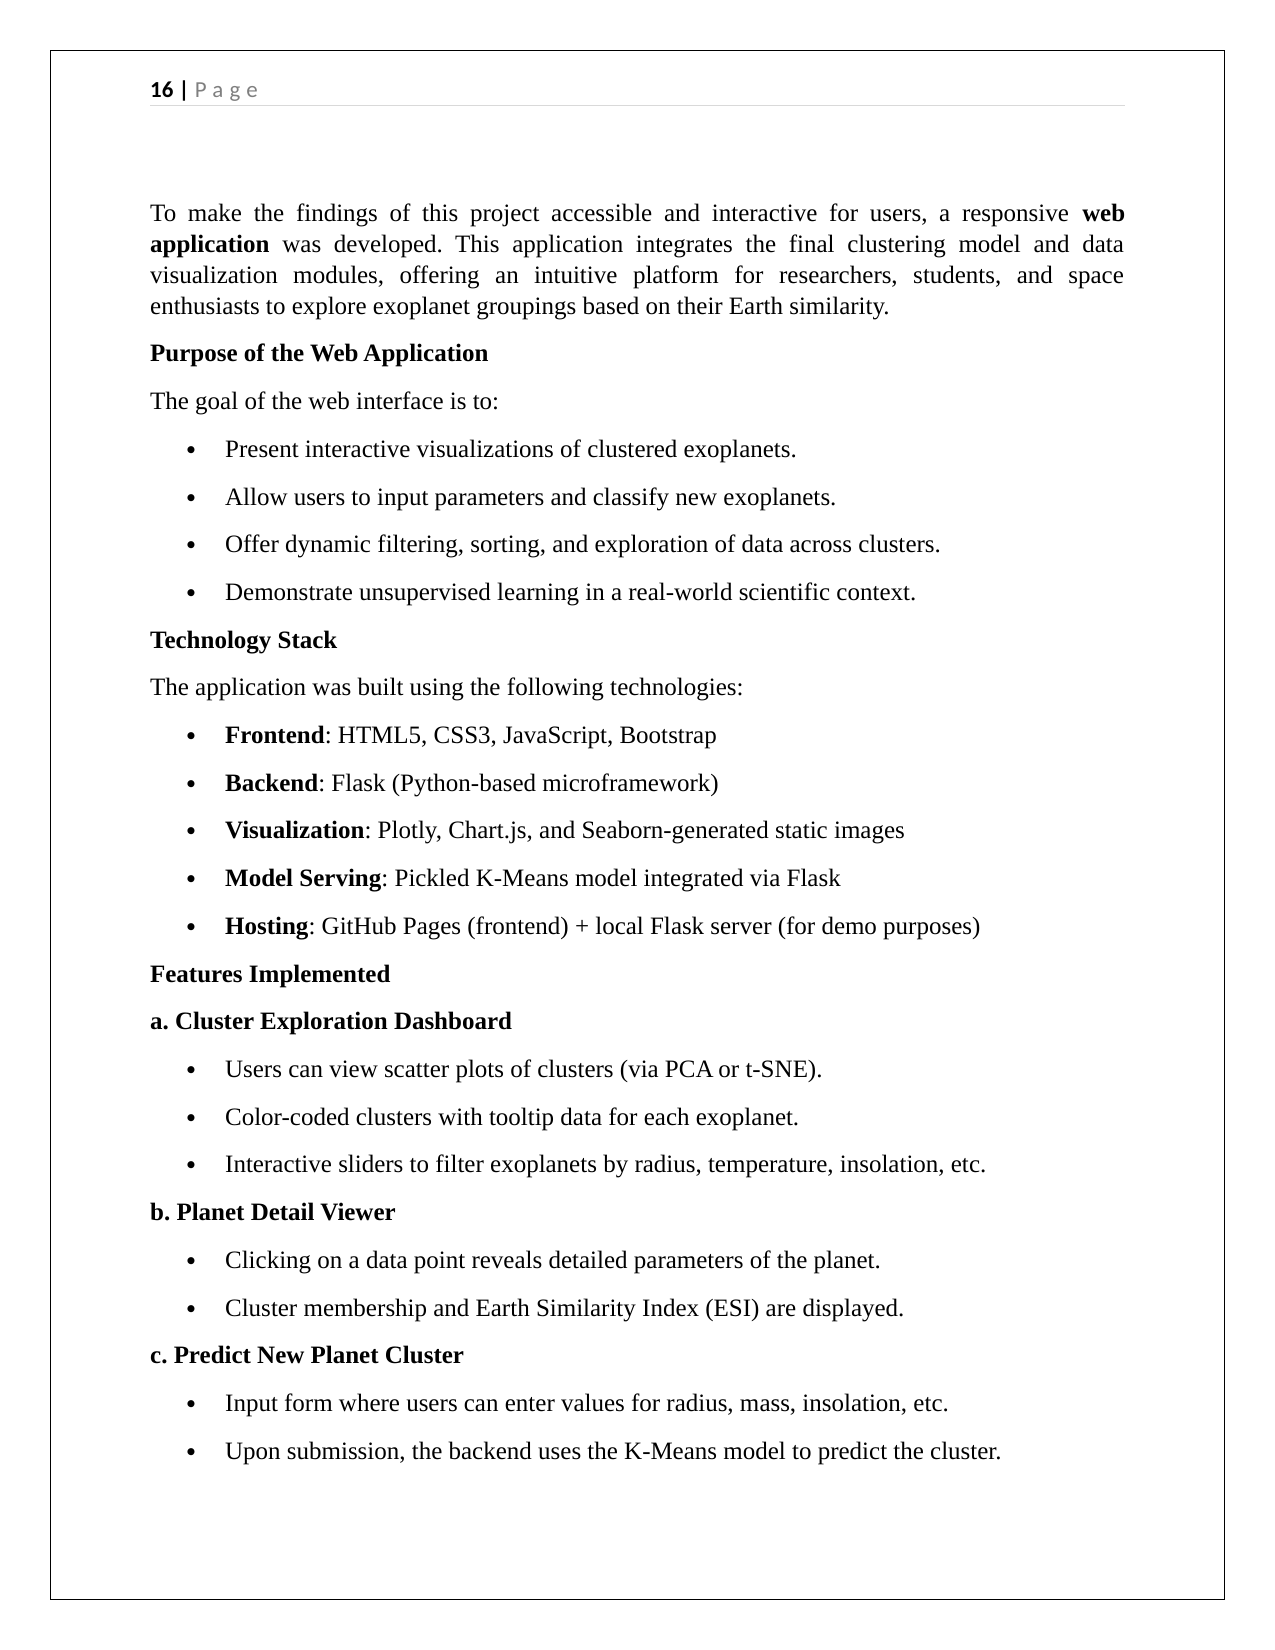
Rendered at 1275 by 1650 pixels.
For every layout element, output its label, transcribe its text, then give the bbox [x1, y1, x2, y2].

list Demonstrate unsupervised learning in a real-world scientific context. [187, 577, 1125, 606]
text Technology Stack [150, 625, 1125, 653]
text Purpose of the Web Application [150, 338, 1125, 367]
text a. Cluster Exploration Dashboard [150, 1006, 1125, 1035]
list Present interactive visualizations of clustered exoplanets. [187, 434, 1125, 463]
list Offer dynamic filtering, sorting, and exploration of data across clusters. [187, 529, 1125, 558]
list Model Serving: Pickled K-Means model integrated via Flask [187, 863, 1125, 892]
list Visualization: Plotly, Chart.js, and Seaborn-generated static images [187, 816, 1125, 844]
text Features Implemented [150, 959, 1125, 987]
list Color-coded clusters with tooltip data for each exoplanet. [187, 1102, 1125, 1131]
list Upon submission, the backend uses the K-Means model to predict the cluster. [187, 1436, 1125, 1464]
text c. Predict New Planet Cluster [150, 1340, 1125, 1369]
text To make the findings of this project accessible and interactive for users, a responsive web application was developed. This application integrates the final clustering model and data visualization modules, offering an intuitive platform for researchers, students, and space enthusiasts to explore exoplanet groupings based on their Earth similarity. [150, 198, 1125, 319]
list Frontend: HTML5, CSS3, JavaScript, Bootstrap [187, 720, 1125, 749]
list Users can view scatter plots of clusters (via PCA or t-SNE). [187, 1054, 1125, 1083]
list Hosting: GitHub Pages (frontend) + local Flask server (for demo purposes) [187, 911, 1125, 940]
text b. Planet Detail Viewer [150, 1197, 1125, 1226]
text The application was built using the following technologies: [150, 672, 1125, 701]
list Clicking on a data point reveals detailed parameters of the planet. [187, 1245, 1125, 1274]
text The goal of the web interface is to: [150, 386, 1125, 415]
list Cluster membership and Earth Similarity Index (ESI) are displayed. [187, 1293, 1125, 1321]
list Backend: Flask (Python-based microframework) [187, 768, 1125, 797]
list Allow users to input parameters and classify new exoplanets. [187, 482, 1125, 510]
list Interactive sliders to filter exoplanets by radius, temperature, insolation, etc. [187, 1149, 1125, 1178]
list Input form where users can enter values for radius, mass, insolation, etc. [187, 1388, 1125, 1417]
